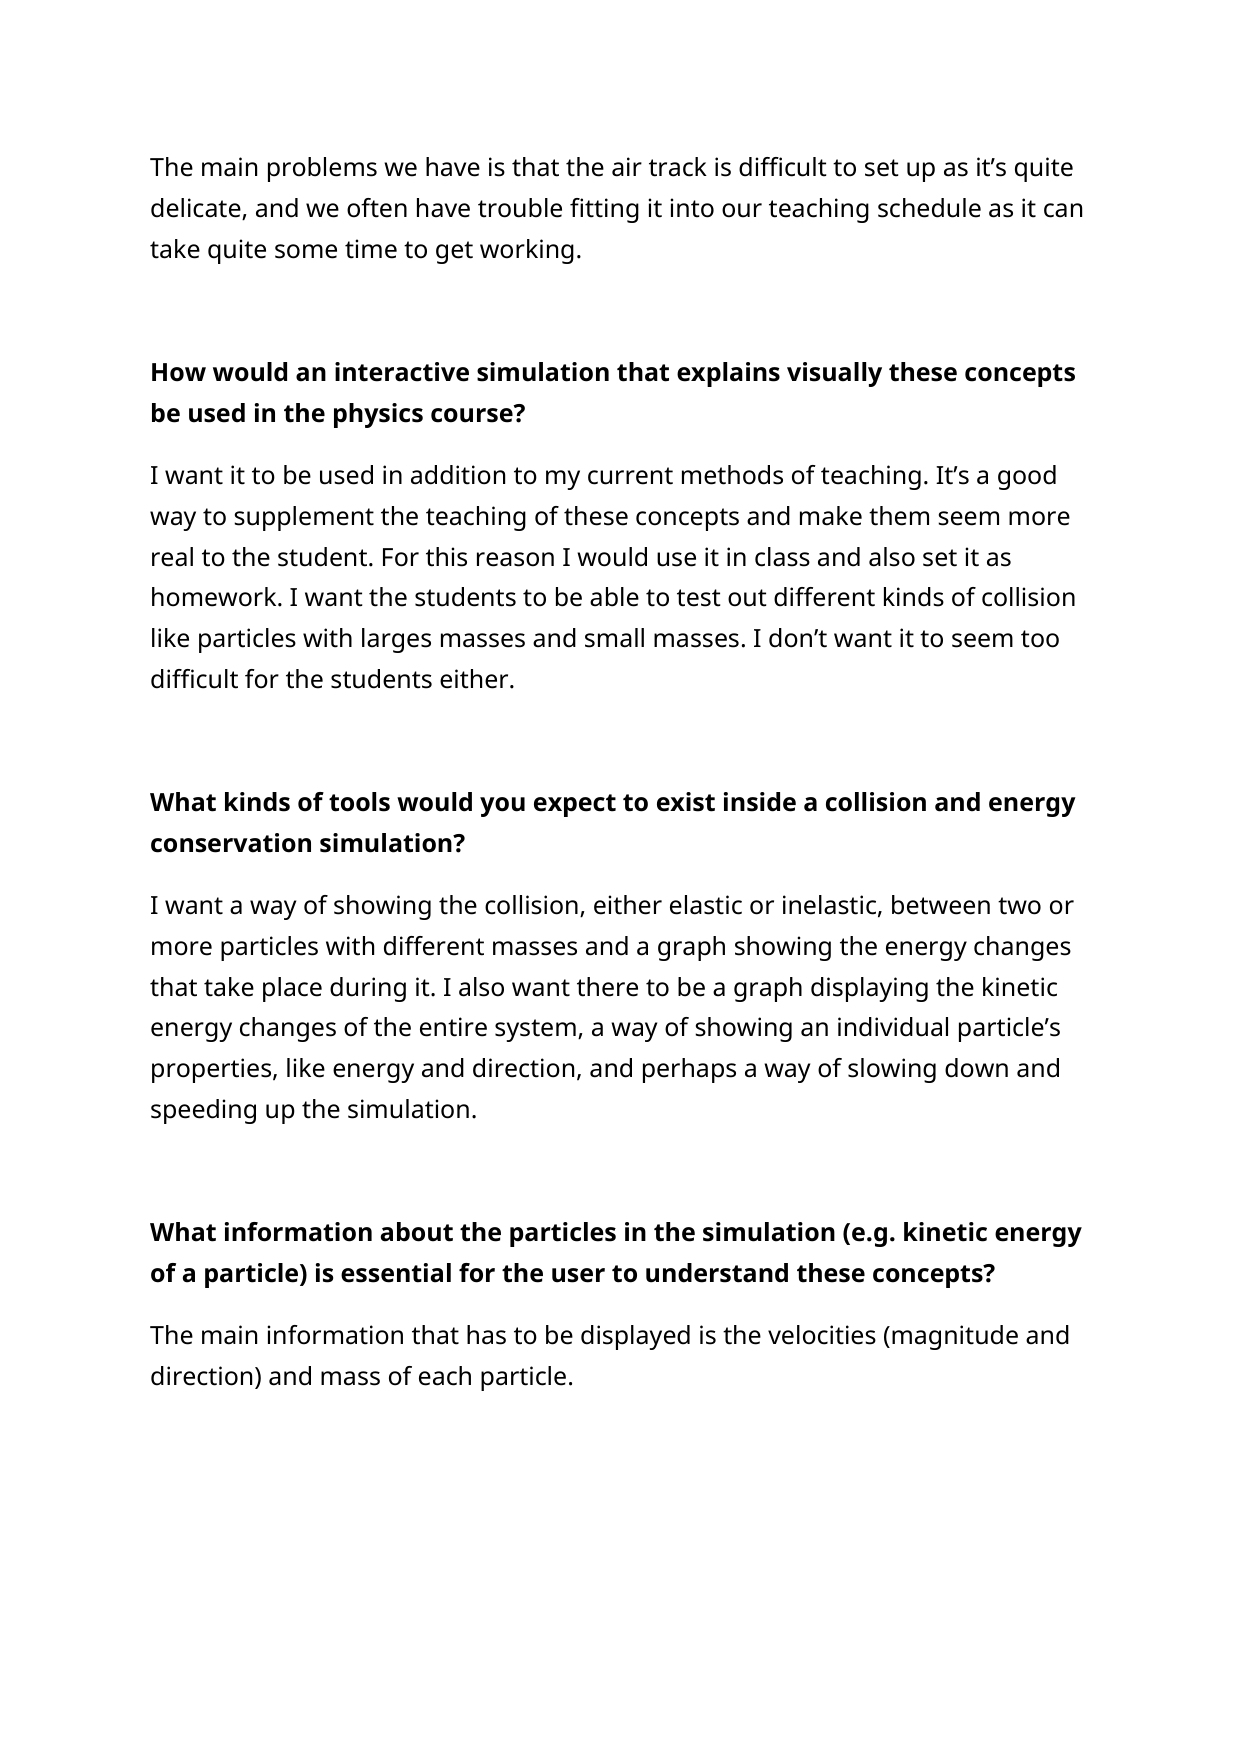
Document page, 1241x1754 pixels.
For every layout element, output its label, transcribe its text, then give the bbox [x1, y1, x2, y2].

text The main information that has to be displayed is the velocities (magnitude and direction) and mass of each particle. [150, 1317, 1090, 1392]
text I want it to be used in addition to my current methods of teaching. It’s a good way to supplement the teaching of these concepts and make them seem more real to the student. For this reason I would use it in class and also set it as homework. I want the students to be able to test out different kinds of collision like particles with larges masses and small masses. I don’t want it to seem too difficult for the students either. [150, 457, 1090, 696]
text I want a way of showing the collision, either elastic or inelastic, between two or more particles with different masses and a graph showing the energy changes that take place during it. I also want there to be a graph displaying the kinetic energy changes of the entire system, a way of showing an individual particle’s properties, like energy and direction, and perhaps a way of slowing down and speeding up the simulation. [150, 887, 1090, 1126]
text What kinds of tools would you expect to exist inside a collision and energy conservation simulation? [150, 785, 1090, 860]
text The main problems we have is that the air track is difficult to set up as it’s quite delicate, and we often have trouble fitting it into our teaching schedule as it can take quite some time to get working. [150, 150, 1090, 266]
text How would an interactive simulation that explains visually these concepts be used in the physics course? [150, 355, 1090, 430]
text What information about the particles in the simulation (e.g. kinetic energy of a particle) is essential for the user to understand these concepts? [150, 1215, 1090, 1290]
